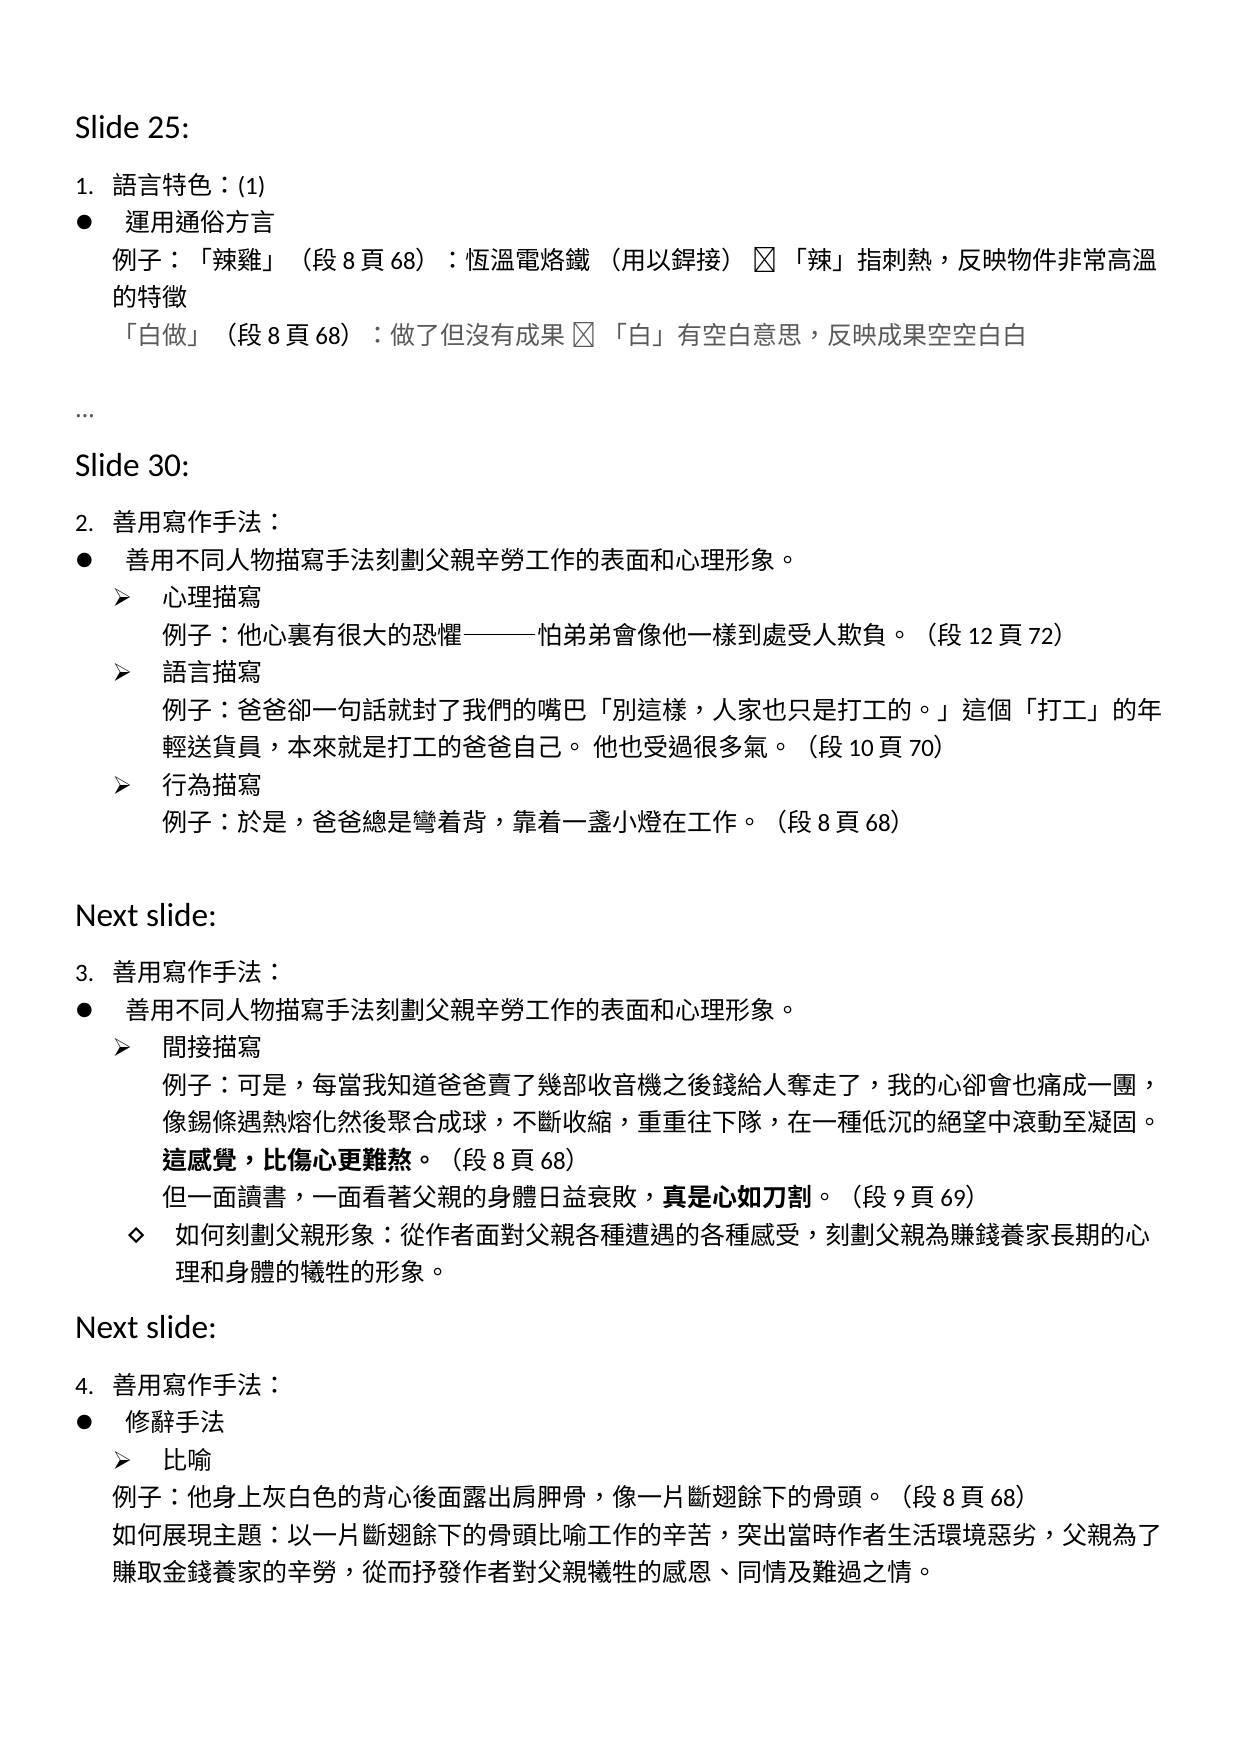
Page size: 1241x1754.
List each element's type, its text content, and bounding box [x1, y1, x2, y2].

text 例子：他身上灰白色的背心後面露出肩胛骨，像一片斷翅餘下的骨頭。（段8頁68） [112, 1477, 1165, 1514]
list 行為描寫 [112, 764, 1165, 802]
list 間接描寫 [112, 1027, 1165, 1064]
text Next slide: [75, 877, 1165, 952]
text 如何展現主題：以一片斷翅餘下的骨頭比喻工作的辛苦，突出當時作者生活環境惡劣，父親為了賺取金錢養家的辛勞，從而抒發作者對父親犧牲的感恩、同情及難過之情。 [112, 1514, 1165, 1589]
text … [75, 389, 1165, 427]
list 運用通俗方言 [75, 202, 1165, 239]
list 例子：可是，每當我知道爸爸賣了幾部收音機之後錢給人奪走了，我的心卻會也痛成一團，像錫條遇熱熔化然後聚合成球，不斷收縮，重重往下隊，在一種低沉的絕望中滾動至凝固。 這感覺，比傷心更難熬。（段8頁68） [162, 1064, 1165, 1177]
list 善用寫作手法： [75, 502, 1165, 539]
list 心理描寫 [112, 577, 1165, 614]
list 例子：他心裏有很大的恐懼———怕弟弟會像他一樣到處受人欺負。（段12頁72） [162, 614, 1165, 652]
list 「白做」（段8頁68）：做了但沒有成果 「白」有空白意思，反映成果空空白白 [112, 314, 1165, 352]
text Slide 30: [75, 427, 1165, 502]
list 例子：「辣雞」（段8頁68）：恆溫電烙鐵 （用以銲接） 「辣」指刺熱，反映物件非常高溫的特徵 [112, 239, 1165, 314]
list 例子：爸爸卻一句話就封了我們的嘴巴「別這樣，人家也只是打工的。」這個「打工」的年輕送貨員，本來就是打工的爸爸自己。 他也受過很多氣。（段10頁70） [162, 689, 1165, 764]
list 但一面讀書，一面看著父親的身體日益衰敗，真是心如刀割。（段9頁69） [162, 1177, 1165, 1214]
list 善用寫作手法： [75, 1364, 1165, 1402]
list 善用不同人物描寫手法刻劃父親辛勞工作的表面和心理形象。 [75, 989, 1165, 1027]
list 如何刻劃父親形象：從作者面對父親各種遭遇的各種感受，刻劃父親為賺錢養家長期的心理和身體的犧牲的形象。 [125, 1214, 1165, 1289]
list 語言特色：(1) [75, 164, 1165, 202]
text Slide 25: [75, 89, 1165, 164]
list 善用不同人物描寫手法刻劃父親辛勞工作的表面和心理形象。 [75, 539, 1165, 577]
list 例子：於是，爸爸總是彎着背，靠着一盞小燈在工作。（段8頁68） [162, 802, 1165, 839]
list 語言描寫 [112, 652, 1165, 689]
list 比喻 [112, 1439, 1165, 1477]
list 善用寫作手法： [75, 952, 1165, 989]
text Next slide: [75, 1289, 1165, 1364]
list 修辭手法 [75, 1402, 1165, 1439]
